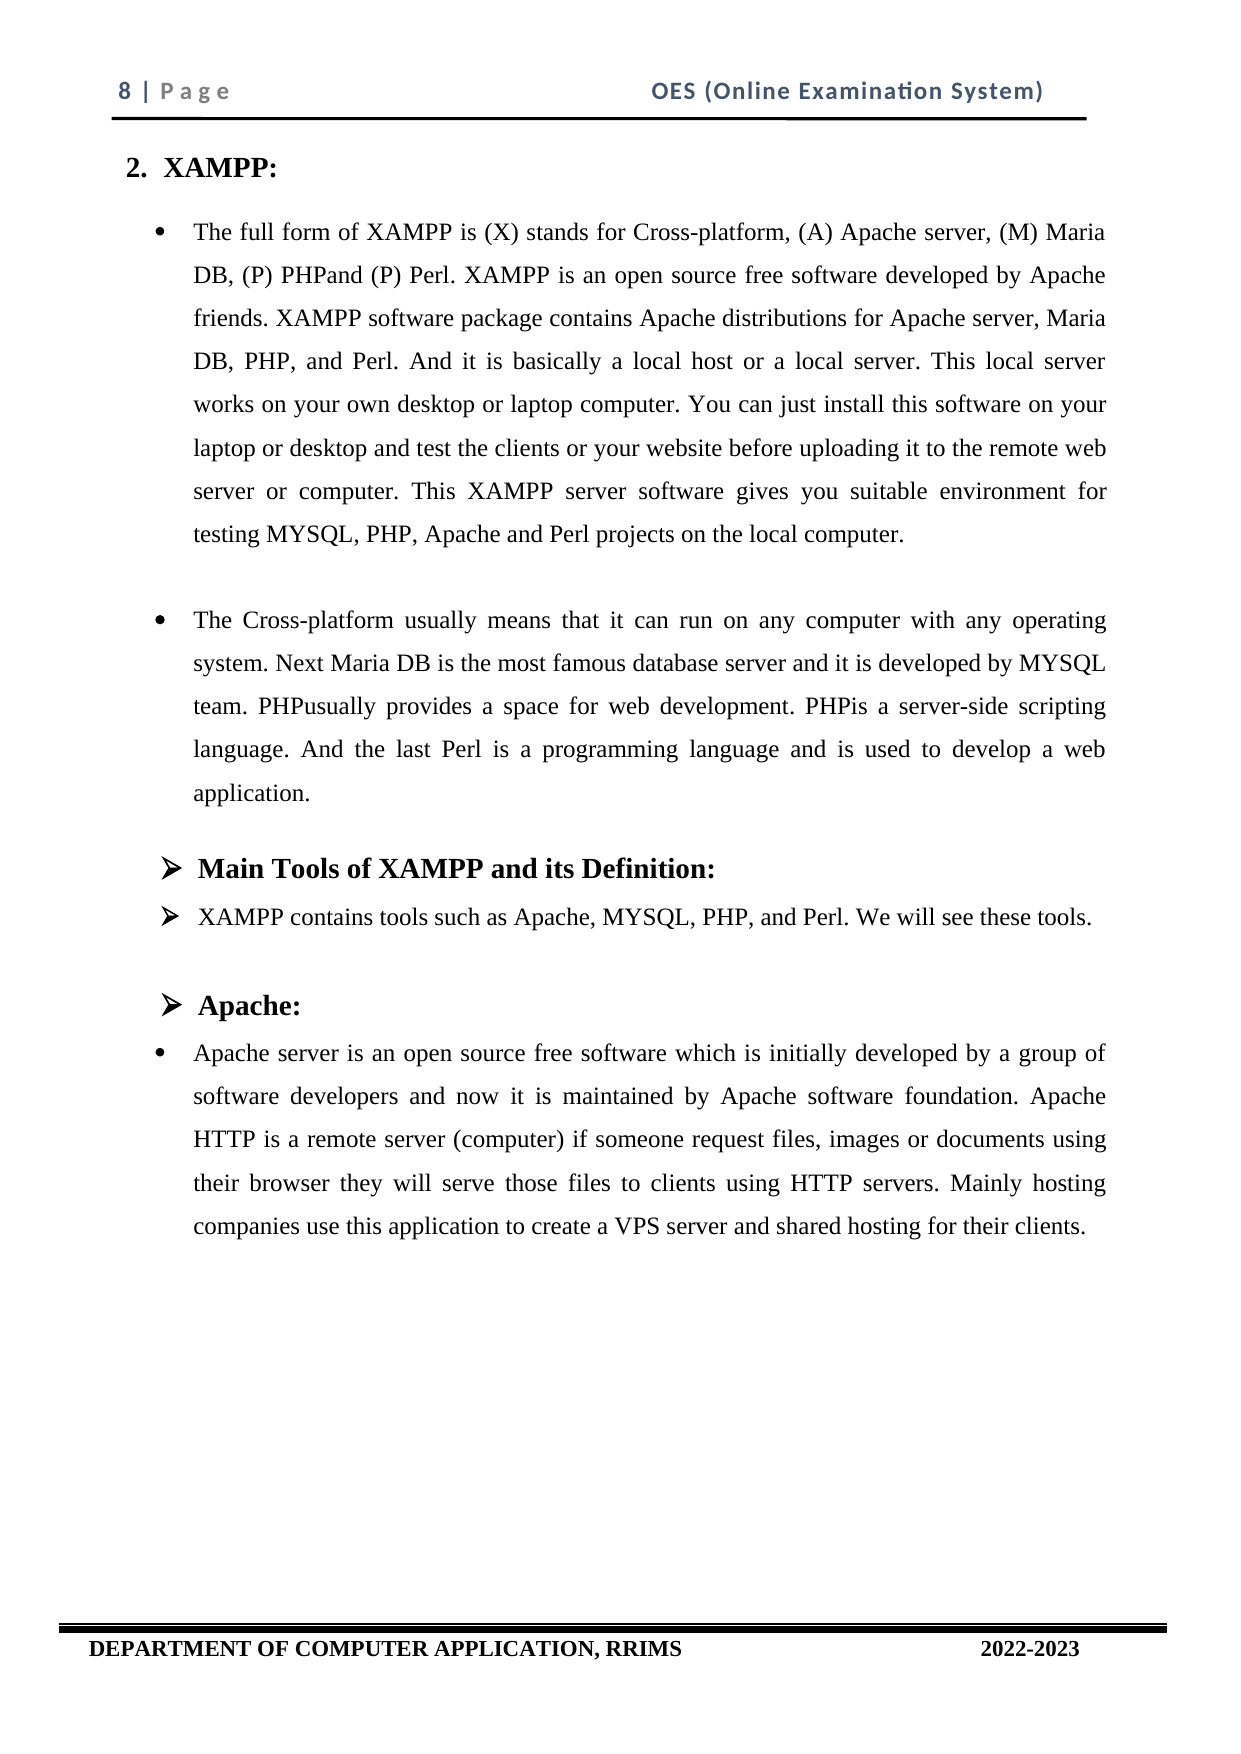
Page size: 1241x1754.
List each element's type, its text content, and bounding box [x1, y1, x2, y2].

list Main Tools of XAMPP and its Definition: [160, 851, 1107, 885]
list Apache server is an open source free software which is initially developed by a group of software developers and now it is maintained by Apache software foundation. Apache HTTP is a remote server (computer) if someone request files, images or documents using their browser they will serve those files to clients using HTTP servers. Mainly hosting companies use this application to create a VPS server and shared hosting for their clients. [156, 1038, 1107, 1239]
list The full form of XAMPP is (X) stands for Cross-platform, (A) Apache server, (M) Maria DB, (P) PHPand (P) Perl. XAMPP is an open source free software developed by Apache friends. XAMPP software package contains Apache distributions for Apache server, Maria DB, PHP, and Perl. And it is basically a local host or a local server. This local server works on your own desktop or laptop computer. You can just install this software on your laptop or desktop and test the clients or your website before uploading it to the remote web server or computer. This XAMPP server software gives you suitable environment for testing MYSQL, PHP, Apache and Perl projects on the local computer. [156, 217, 1107, 548]
list Apache: [160, 988, 1107, 1022]
list XAMPP: [126, 150, 1107, 183]
list XAMPP contains tools such as Apache, MYSQL, PHP, and Perl. We will see these tools. [160, 902, 1107, 930]
list The Cross-platform usually means that it can run on any computer with any operating system. Next Maria DB is the most famous database server and it is developed by MYSQL team. PHPusually provides a space for web development. PHPis a server-side scripting language. And the last Perl is a programming language and is used to develop a web application. [156, 605, 1107, 806]
